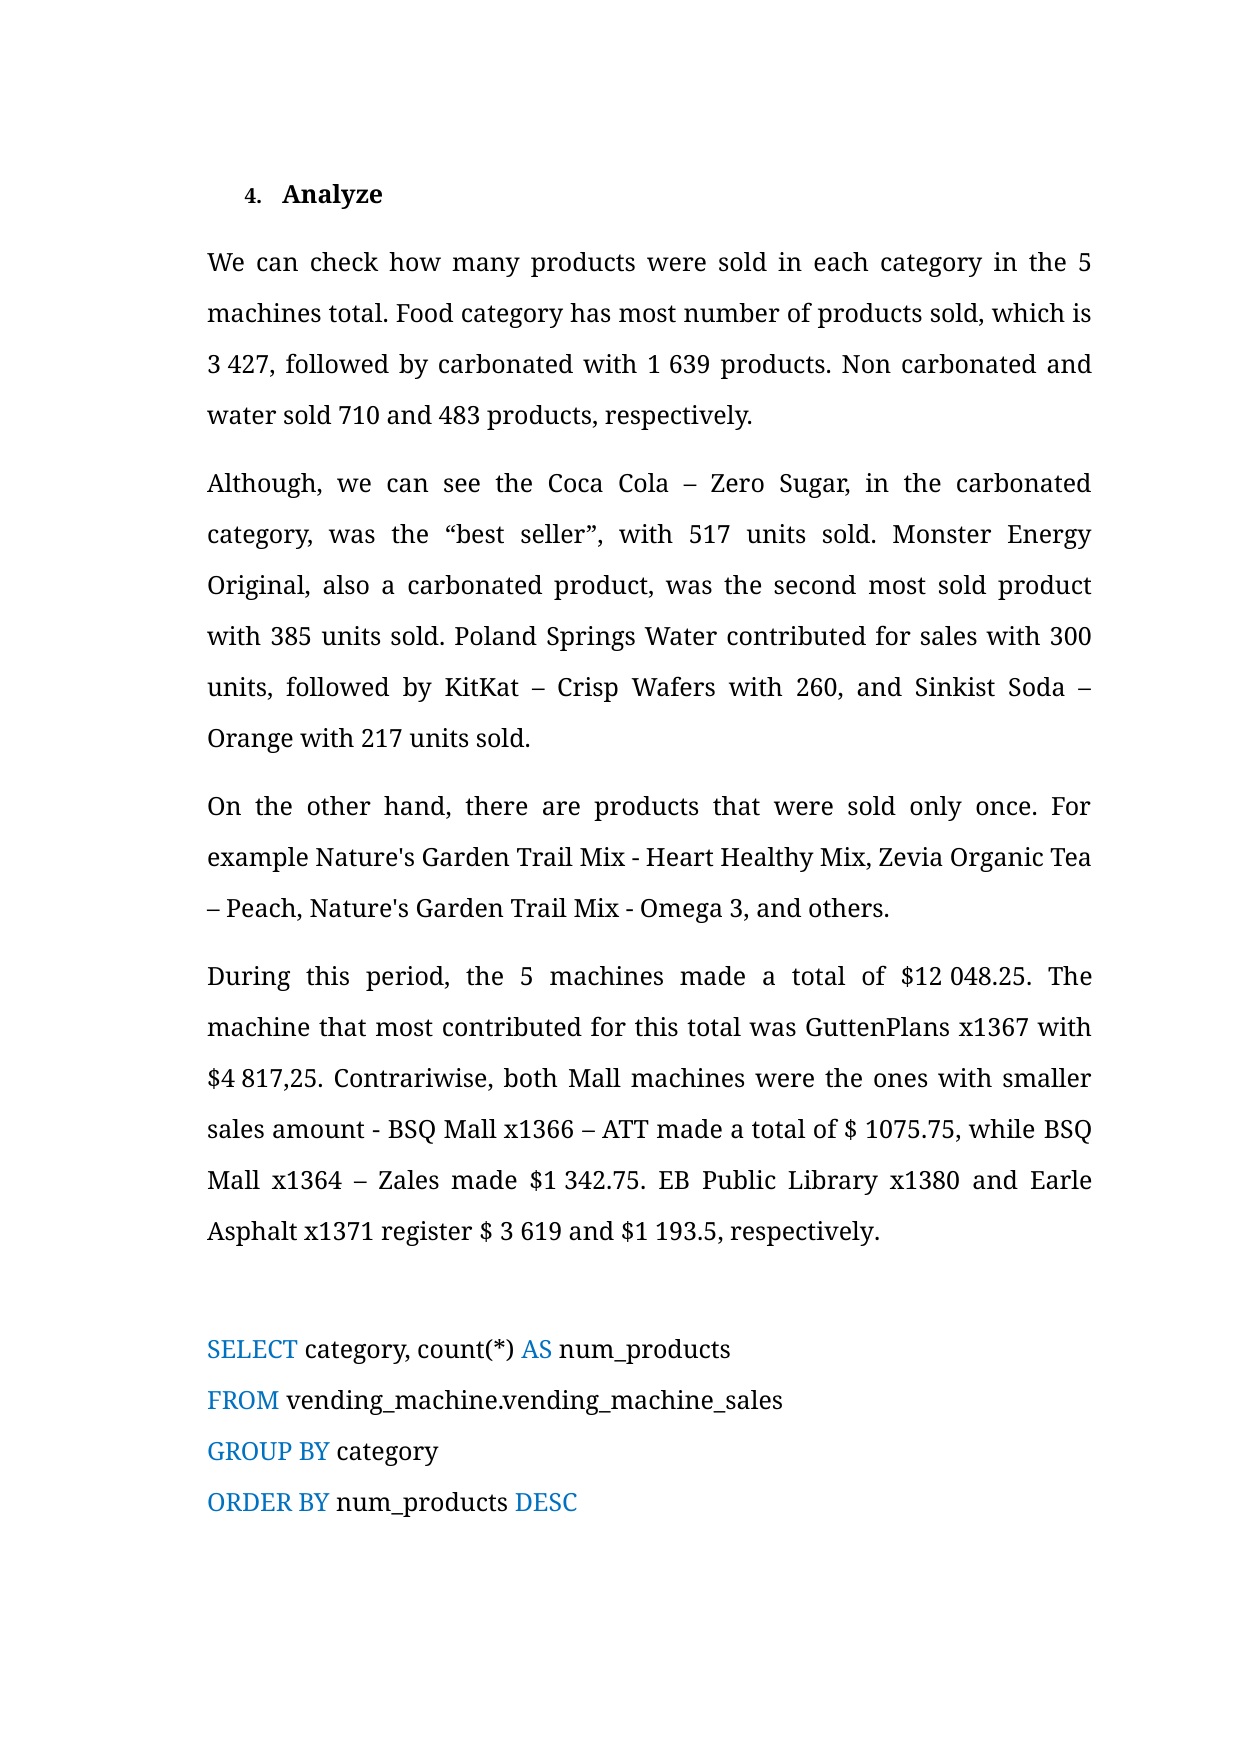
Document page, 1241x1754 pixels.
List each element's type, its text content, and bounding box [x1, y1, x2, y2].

list Analyze [244, 177, 1092, 211]
text SELECT category, count(*) AS num_products [207, 1332, 1092, 1366]
text We can check how many products were sold in each category in the 5 machines total. Food category has most number of products sold, which is 3 427, followed by carbonated with 1 639 products. Non carbonated and water sold 710 and 483 products, respectively. [207, 245, 1092, 432]
text GROUP BY category [207, 1433, 1092, 1468]
text Although, we can see the Coca Cola – Zero Sugar, in the carbonated category, was the “best seller”, with 517 units sold. Monster Energy Original, also a carbonated product, was the second most sold product with 385 units sold. Poland Springs Water contributed for sales with 300 units, followed by KitKat – Crisp Wafers with 260, and Sinkist Soda – Orange with 217 units sold. [207, 466, 1092, 755]
text On the other hand, there are products that were sold only once. For example Nature's Garden Trail Mix - Heart Healthy Mix, Zevia Organic Tea – Peach, Nature's Garden Trail Mix - Omega 3, and others. [207, 789, 1092, 925]
text During this period, the 5 machines made a total of $12 048.25. The machine that most contributed for this total was GuttenPlans x1367 with $4 817,25. Contrariwise, both Mall machines were the ones with smaller sales amount - BSQ Mall x1366 – ATT made a total of $ 1075.75, while BSQ Mall x1364 – Zales made $1 342.75. EB Public Library x1380 and Earle Asphalt x1371 register $ 3 619 and $1 193.5, respectively. [207, 958, 1092, 1248]
text ORDER BY num_products DESC [207, 1484, 1092, 1518]
text FROM vending_machine.vending_machine_sales [207, 1383, 1092, 1417]
